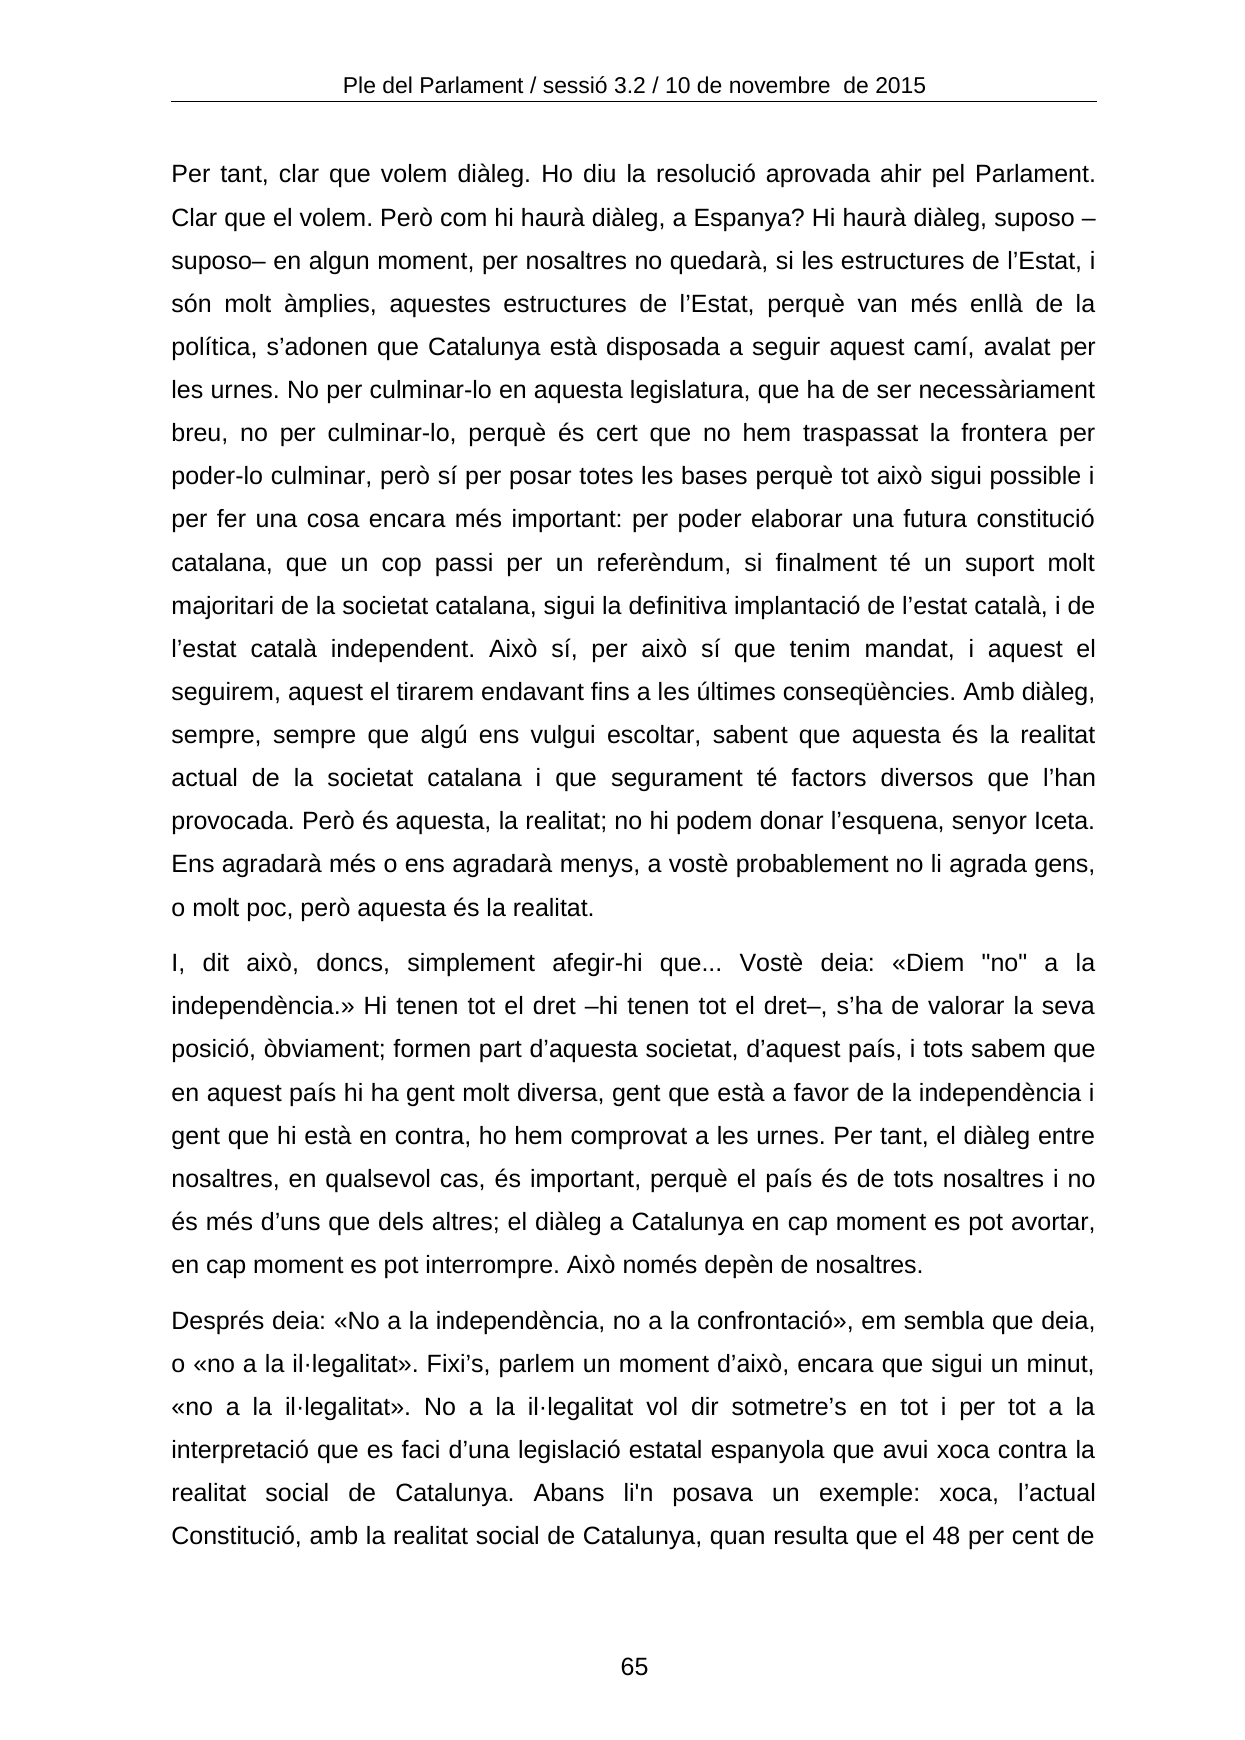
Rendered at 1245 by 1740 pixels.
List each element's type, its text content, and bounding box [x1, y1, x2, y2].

text Per tant, clar que volem diàleg. Ho diu la resolució aprovada ahir pel Parlament. Clar que el volem. Però com hi haurà diàleg, a Espanya? Hi haurà diàleg, suposo –suposo– en algun moment, per nosaltres no quedarà, si les estructures de l’Estat, i són molt àmplies, aquestes estructures de l’Estat, perquè van més enllà de la política, s’adonen que Catalunya està disposada a seguir aquest camí, avalat per les urnes. No per culminar-lo en aquesta legislatura, que ha de ser necessàriament breu, no per culminar-lo, perquè és cert que no hem traspassat la frontera per poder-lo culminar, però sí per posar totes les bases perquè tot això sigui possible i per fer una cosa encara més important: per poder elaborar una futura constitució catalana, que un cop passi per un referèndum, si finalment té un suport molt majoritari de la societat catalana, sigui la definitiva implantació de l’estat català, i de l’estat català independent. Això sí, per això sí que tenim mandat, i aquest el seguirem, aquest el tirarem endavant fins a les últimes conseqüències. Amb diàleg, sempre, sempre que algú ens vulgui escoltar, sabent que aquesta és la realitat actual de la societat catalana i que segurament té factors diversos que l’han provocada. Però és aquesta, la realitat; no hi podem donar l’esquena, senyor Iceta. Ens agradarà més o ens agradarà menys, a vostè probablement no li agrada gens, o molt poc, però aquesta és la realitat. [171, 159, 1097, 921]
text I, dit això, doncs, simplement afegir-hi que... Vostè deia: «Diem "no" a la independència.» Hi tenen tot el dret –hi tenen tot el dret–, s’ha de valorar la seva posició, òbviament; formen part d’aquesta societat, d’aquest país, i tots sabem que en aquest país hi ha gent molt diversa, gent que està a favor de la independència i gent que hi està en contra, ho hem comprovat a les urnes. Per tant, el diàleg entre nosaltres, en qualsevol cas, és important, perquè el país és de tots nosaltres i no és més d’uns que dels altres; el diàleg a Catalunya en cap moment es pot avortar, en cap moment es pot interrompre. Això només depèn de nosaltres. [171, 948, 1097, 1279]
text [171, 1306, 1097, 1550]
